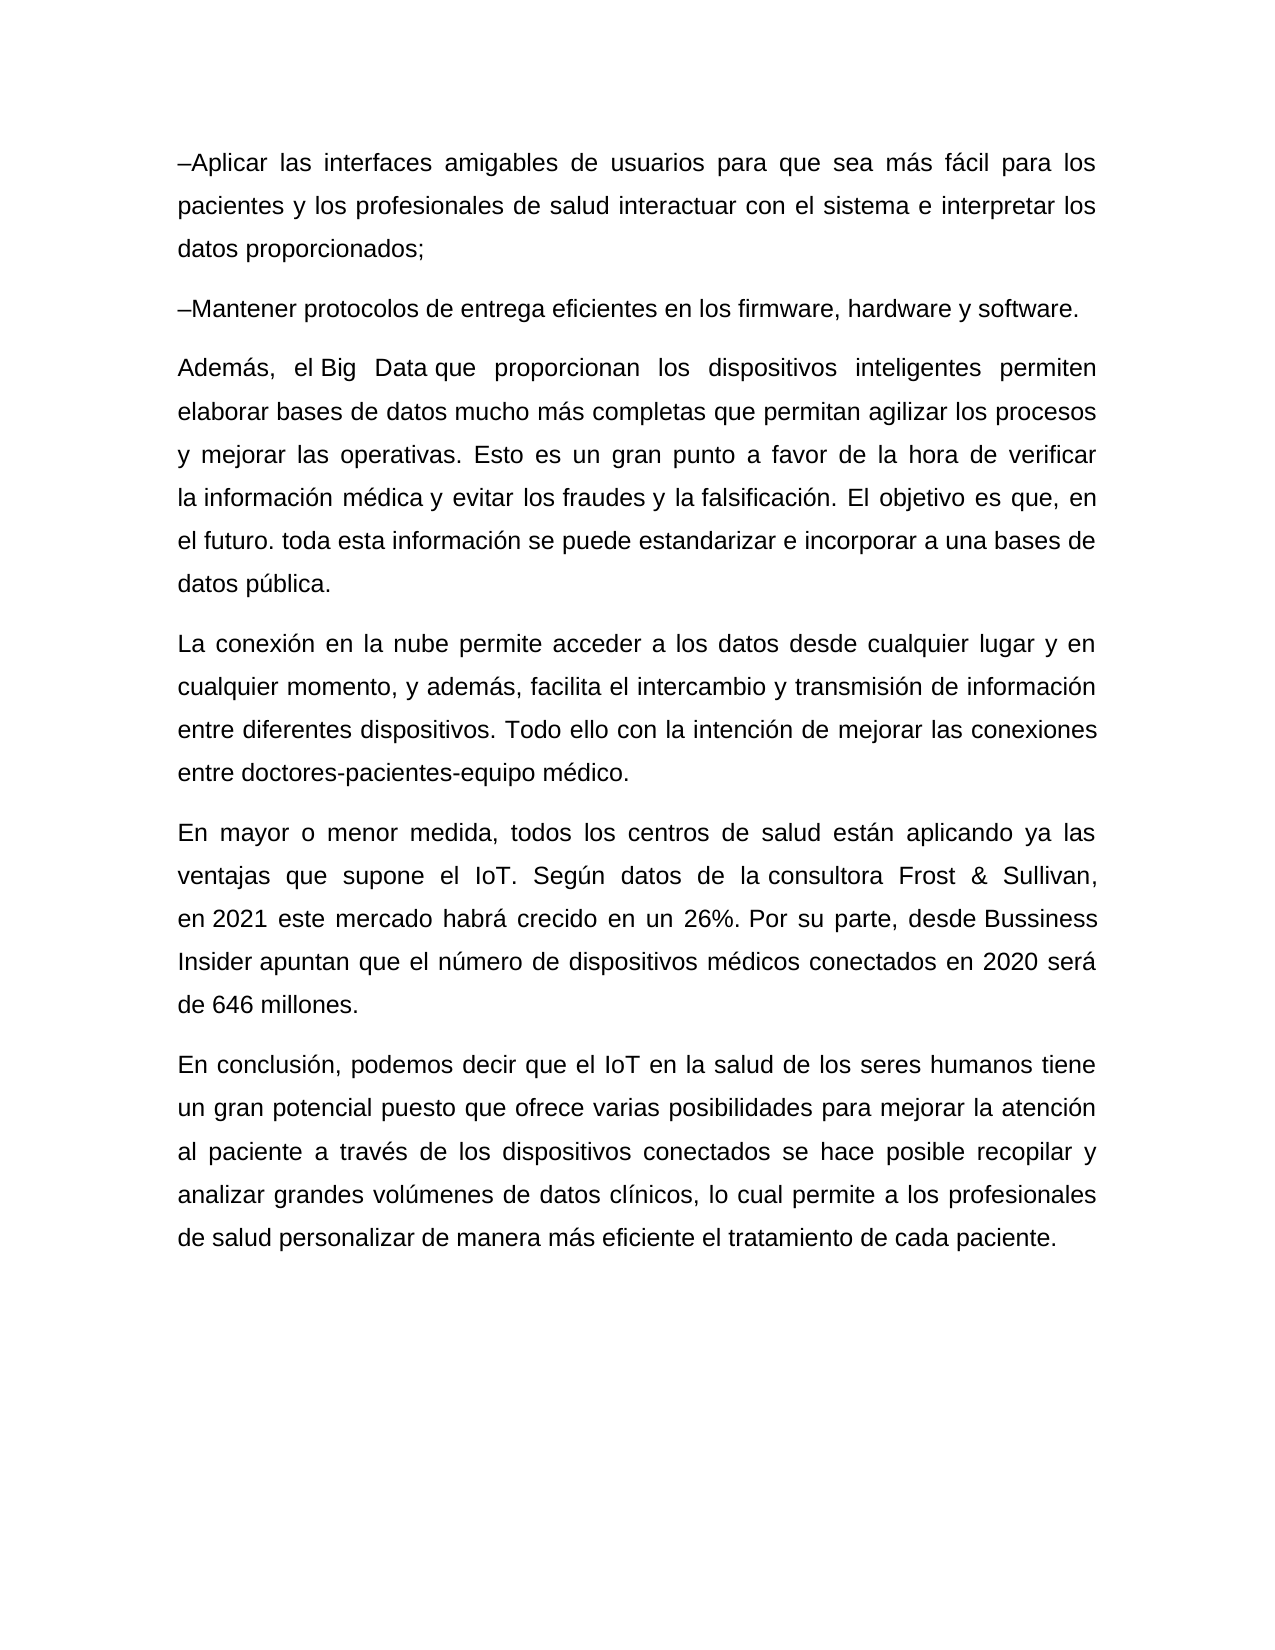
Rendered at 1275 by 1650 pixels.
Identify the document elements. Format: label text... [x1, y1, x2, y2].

text La conexión en la nube permite acceder a los datos desde cualquier lugar y en cualquier momento, y además, facilita el intercambio y transmisión de información entre diferentes dispositivos. Todo ello con la intención de mejorar las conexiones entre doctores-pacientes-equipo médico. [177, 629, 1098, 787]
text –Aplicar las interfaces amigables de usuarios para que sea más fácil para los pacientes y los profesionales de salud interactuar con el sistema e interpretar los datos proporcionados; [177, 148, 1098, 263]
text En conclusión, podemos decir que el IoT en la salud de los seres humanos tiene un gran potencial puesto que ofrece varias posibilidades para mejorar la atención al paciente a través de los dispositivos conectados se hace posible recopilar y analizar grandes volúmenes de datos clínicos, lo cual permite a los profesionales de salud personalizar de manera más eficiente el tratamiento de cada paciente. [177, 1050, 1098, 1252]
text En mayor o menor medida, todos los centros de salud están aplicando ya las ventajas que supone el IoT. Según datos de la consultora Frost & Sullivan, en 2021 este mercado habrá crecido en un 26%. Por su parte, desde Bussiness Insider apuntan que el número de dispositivos médicos conectados en 2020 será de 646 millones. [177, 818, 1098, 1019]
text Además, el Big Data que proporcionan los dispositivos inteligentes permiten elaborar bases de datos mucho más completas que permitan agilizar los procesos y mejorar las operativas. Esto es un gran punto a favor de la hora de verificar la información médica y evitar los fraudes y la falsificación. El objetivo es que, en el futuro. toda esta información se puede estandarizar e incorporar a una bases de datos pública. [177, 353, 1098, 598]
text –Mantener protocolos de entrega eficientes en los firmware, hardware y software. [177, 294, 1098, 322]
